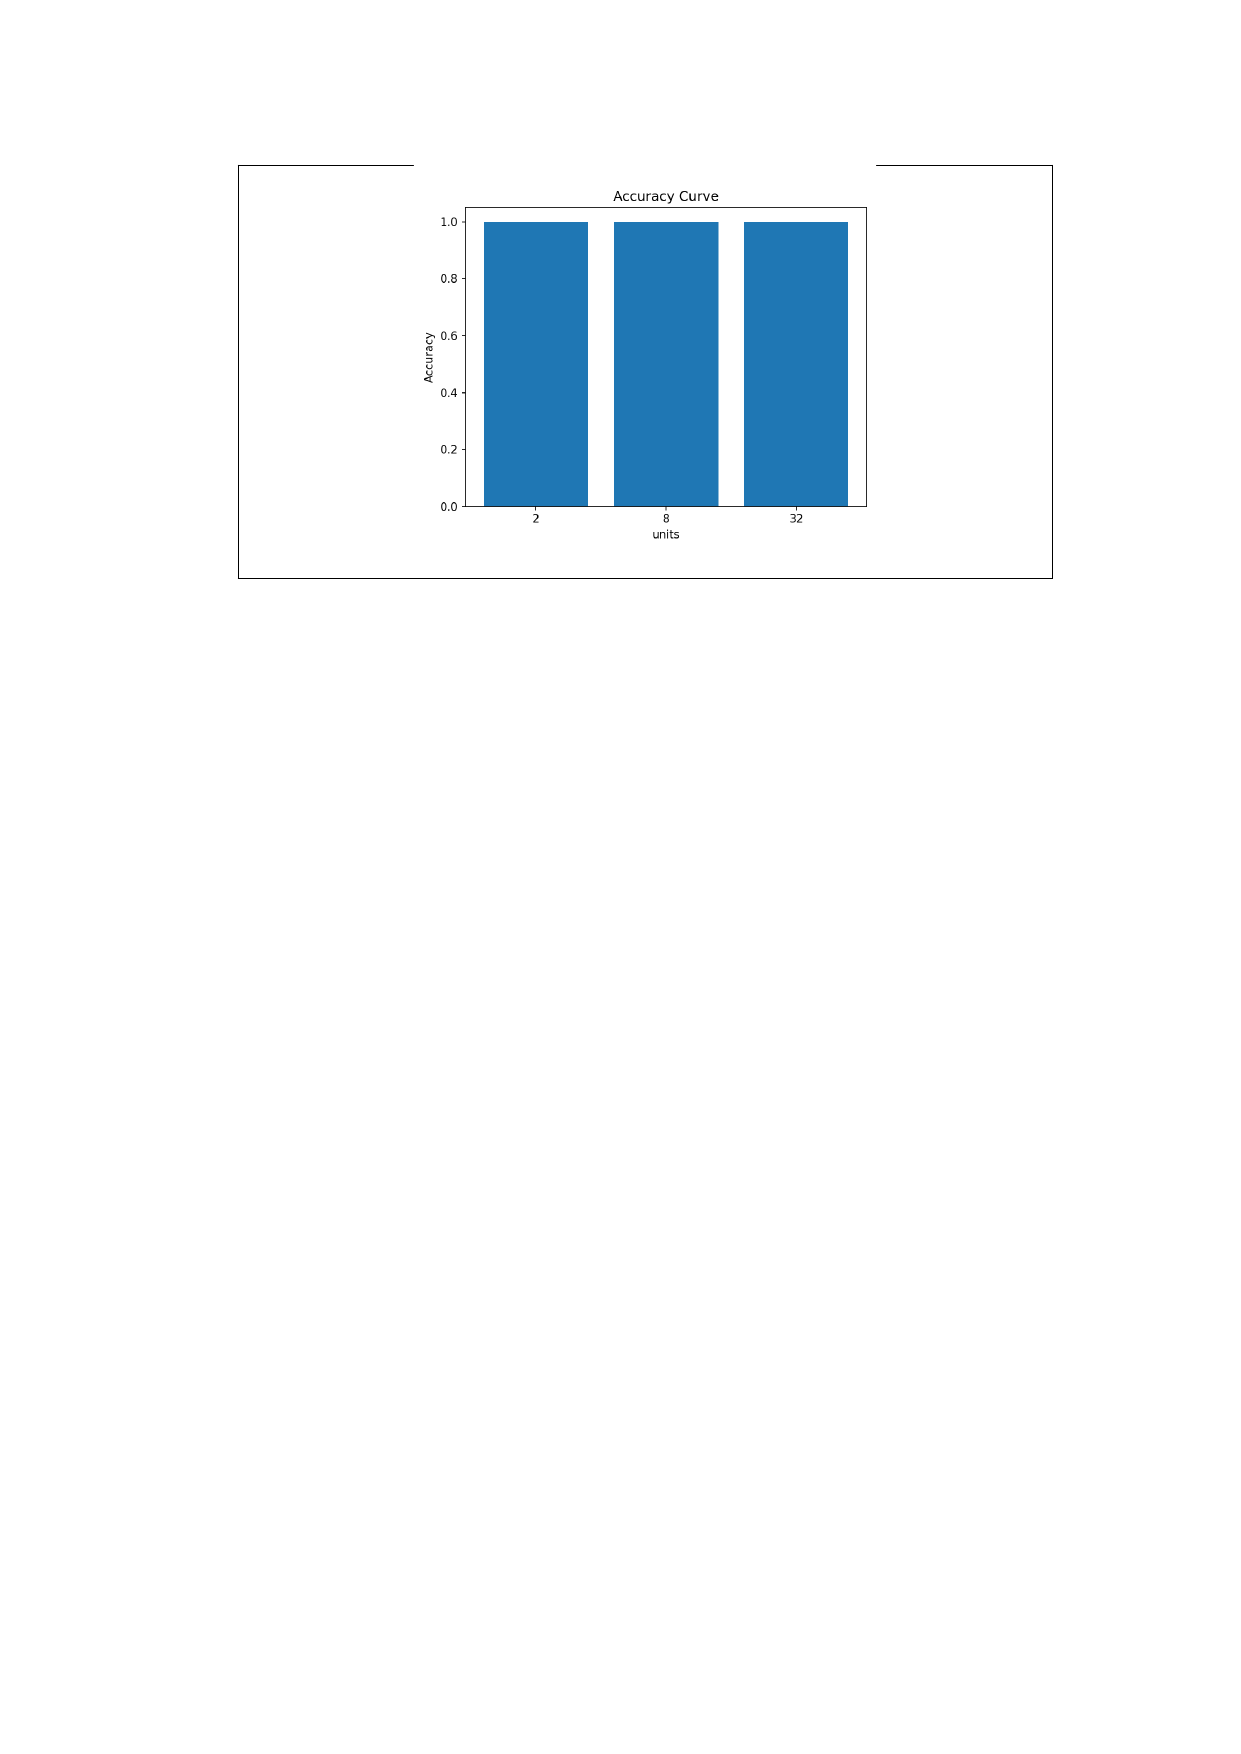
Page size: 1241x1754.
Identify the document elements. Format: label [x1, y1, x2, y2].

picture [413, 165, 877, 544]
table_cell [239, 166, 1052, 578]
